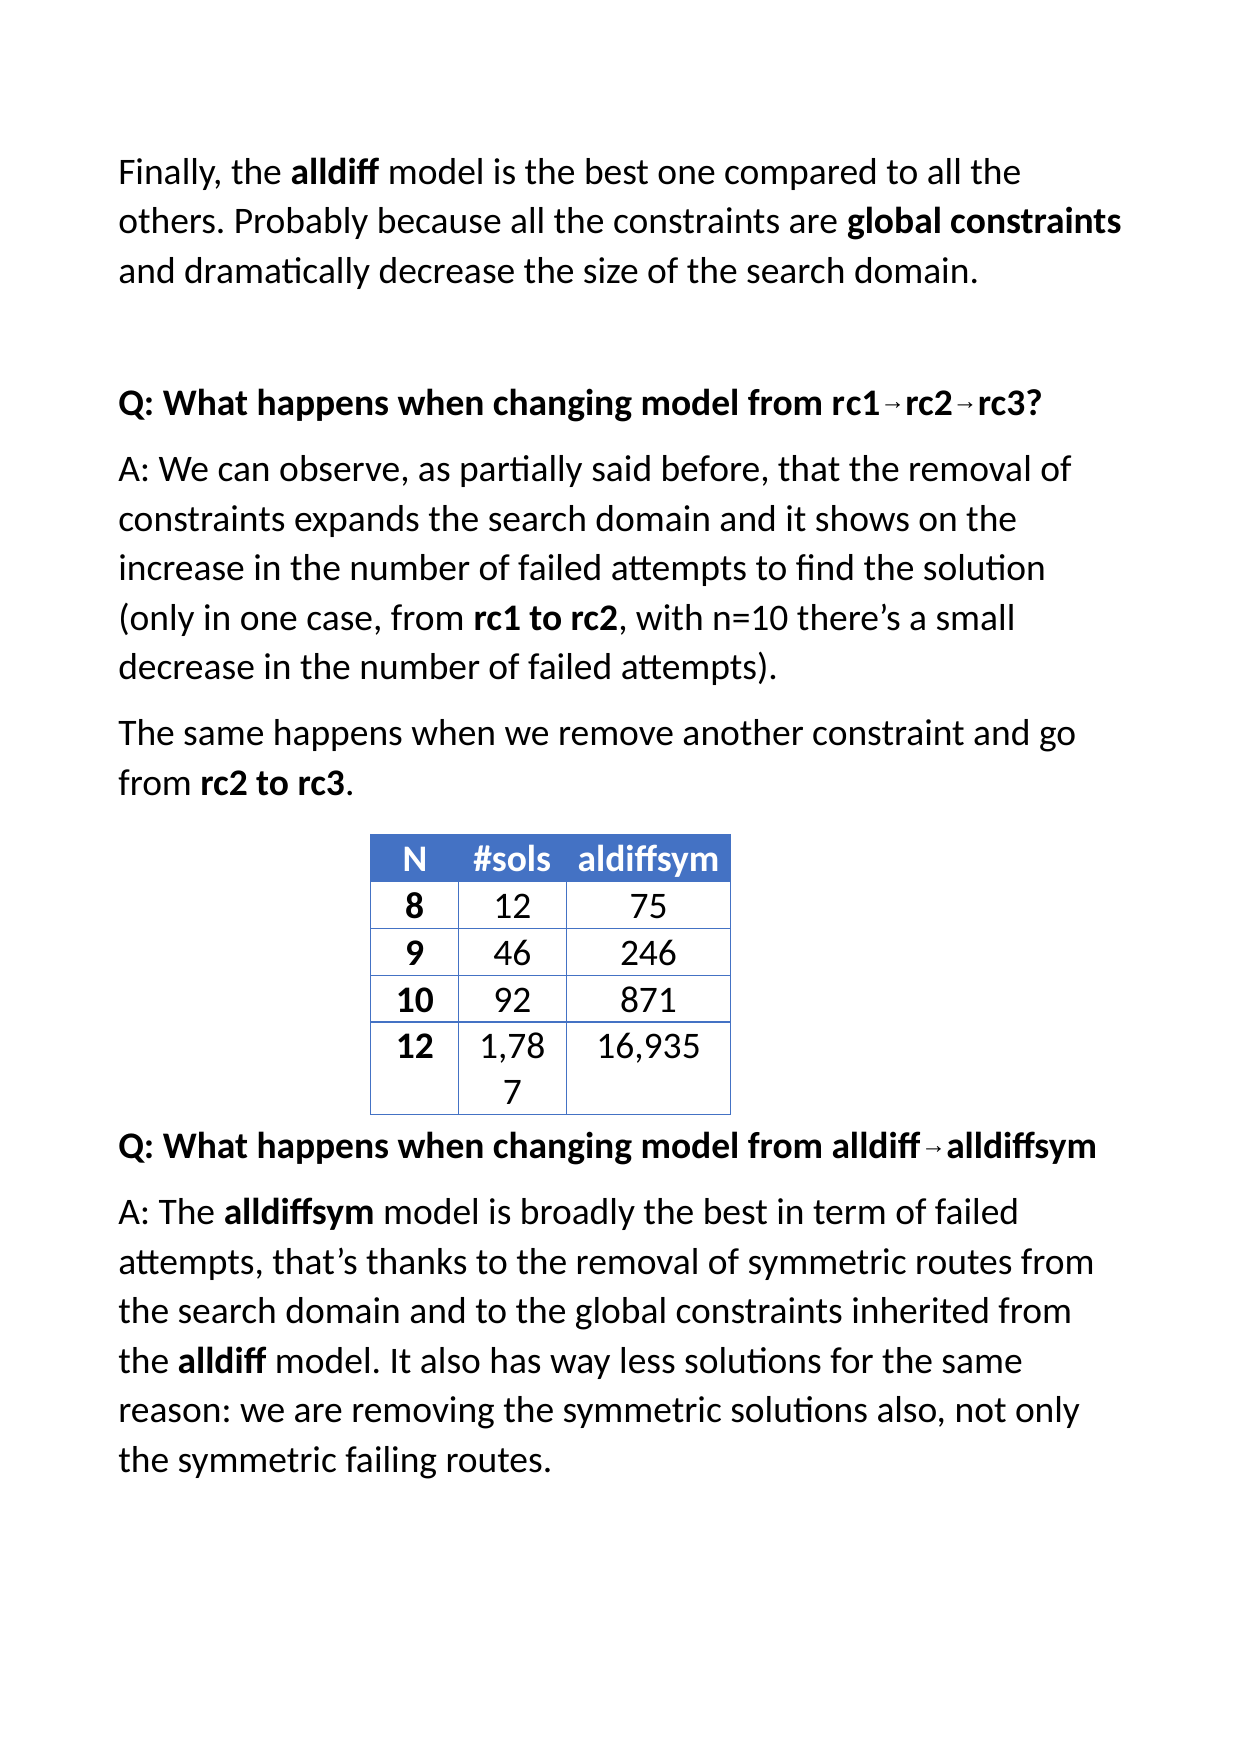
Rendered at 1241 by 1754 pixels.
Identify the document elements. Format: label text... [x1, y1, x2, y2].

table_cell 92 [459, 976, 566, 1021]
text A: We can observe, as partially said before, that the removal of constraints expands the search domain and it shows on the increase in the number of failed attempts to find the solution (only in one case, from rc1 to rc2, with n=10 there’s a small decrease in the number of failed attempts). [118, 445, 1122, 689]
table_cell 16,935 [567, 1023, 730, 1114]
table_cell 1,787 [459, 1023, 566, 1114]
text A: The alldiffsym model is broadly the best in term of failed attempts, that’s thanks to the removal of symmetric routes from the search domain and to the global constraints inherited from the alldiff model. It also has way less solutions for the same reason: we are removing the symmetric solutions also, not only the symmetric failing routes. [118, 1188, 1122, 1482]
text The same happens when we remove another constraint and go from rc2 to rc3. [118, 709, 1122, 804]
text Finally, the alldiff model is the best one compared to all the others. Probably because all the constraints are global constraints and dramatically decrease the size of the search domain. [118, 148, 1122, 292]
table_cell 8 [371, 882, 458, 928]
table_cell 246 [567, 929, 730, 974]
table_cell 46 [459, 929, 566, 974]
table_header #sols [459, 835, 566, 881]
table_cell 12 [459, 882, 566, 928]
table_cell 10 [371, 976, 458, 1021]
table_header aldiffsym [567, 835, 730, 881]
table_header N [371, 835, 458, 881]
text Q: What happens when changing model from alldiffalldiffsym [118, 1122, 1122, 1168]
text Q: What happens when changing model from rc1rc2rc3? [118, 379, 1122, 425]
table_cell 12 [371, 1023, 458, 1114]
table_cell 871 [567, 976, 730, 1021]
table_cell 9 [371, 929, 458, 974]
table_cell 75 [567, 882, 730, 928]
